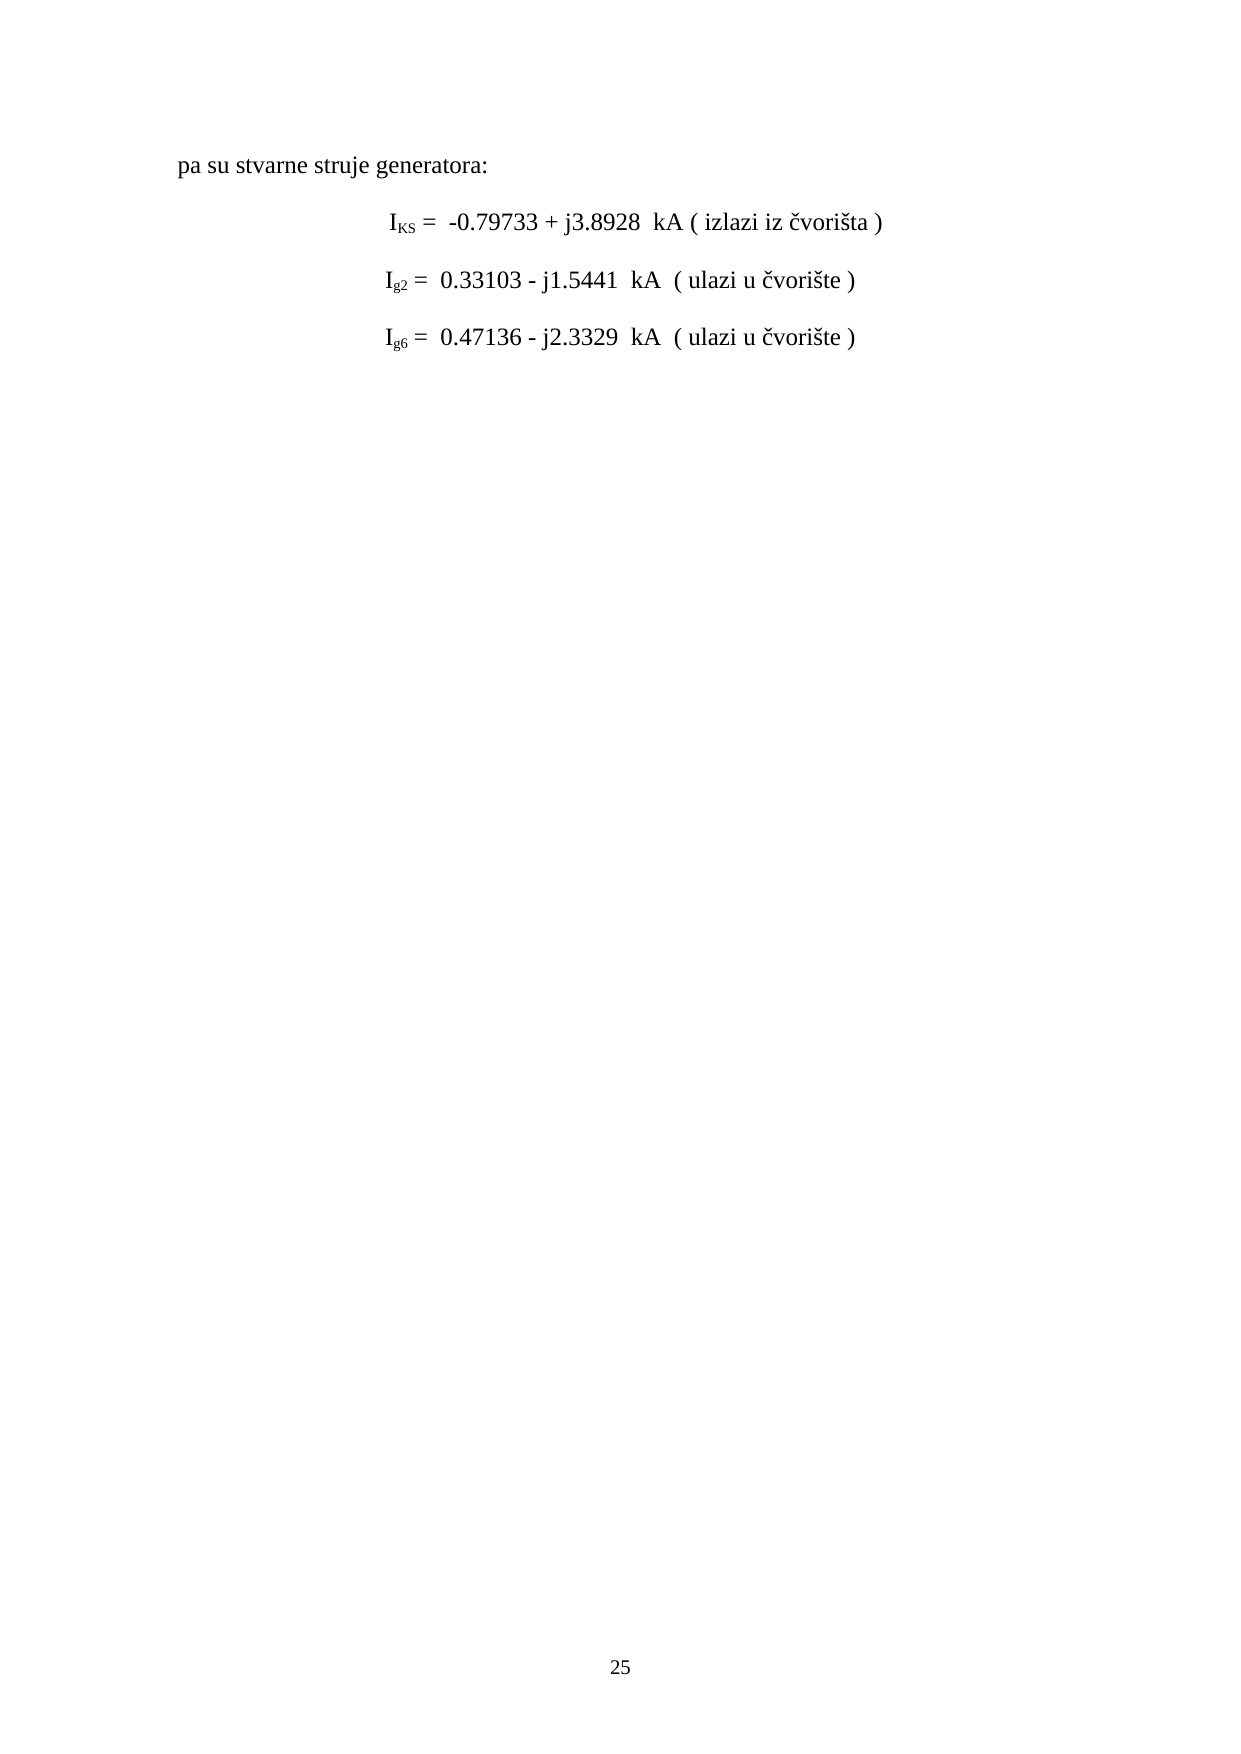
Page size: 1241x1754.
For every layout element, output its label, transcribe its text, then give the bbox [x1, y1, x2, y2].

text Ig6 = 0.47136 - j2.3329 kA ( ulazi u čvorište ) [177, 322, 1063, 351]
text pa su stvarne struje generatora: [177, 150, 1063, 179]
text Ig2 = 0.33103 - j1.5441 kA ( ulazi u čvorište ) [177, 265, 1063, 294]
text IKS = -0.79733 + j3.8928 kA ( izlazi iz čvorišta ) [177, 207, 1063, 236]
